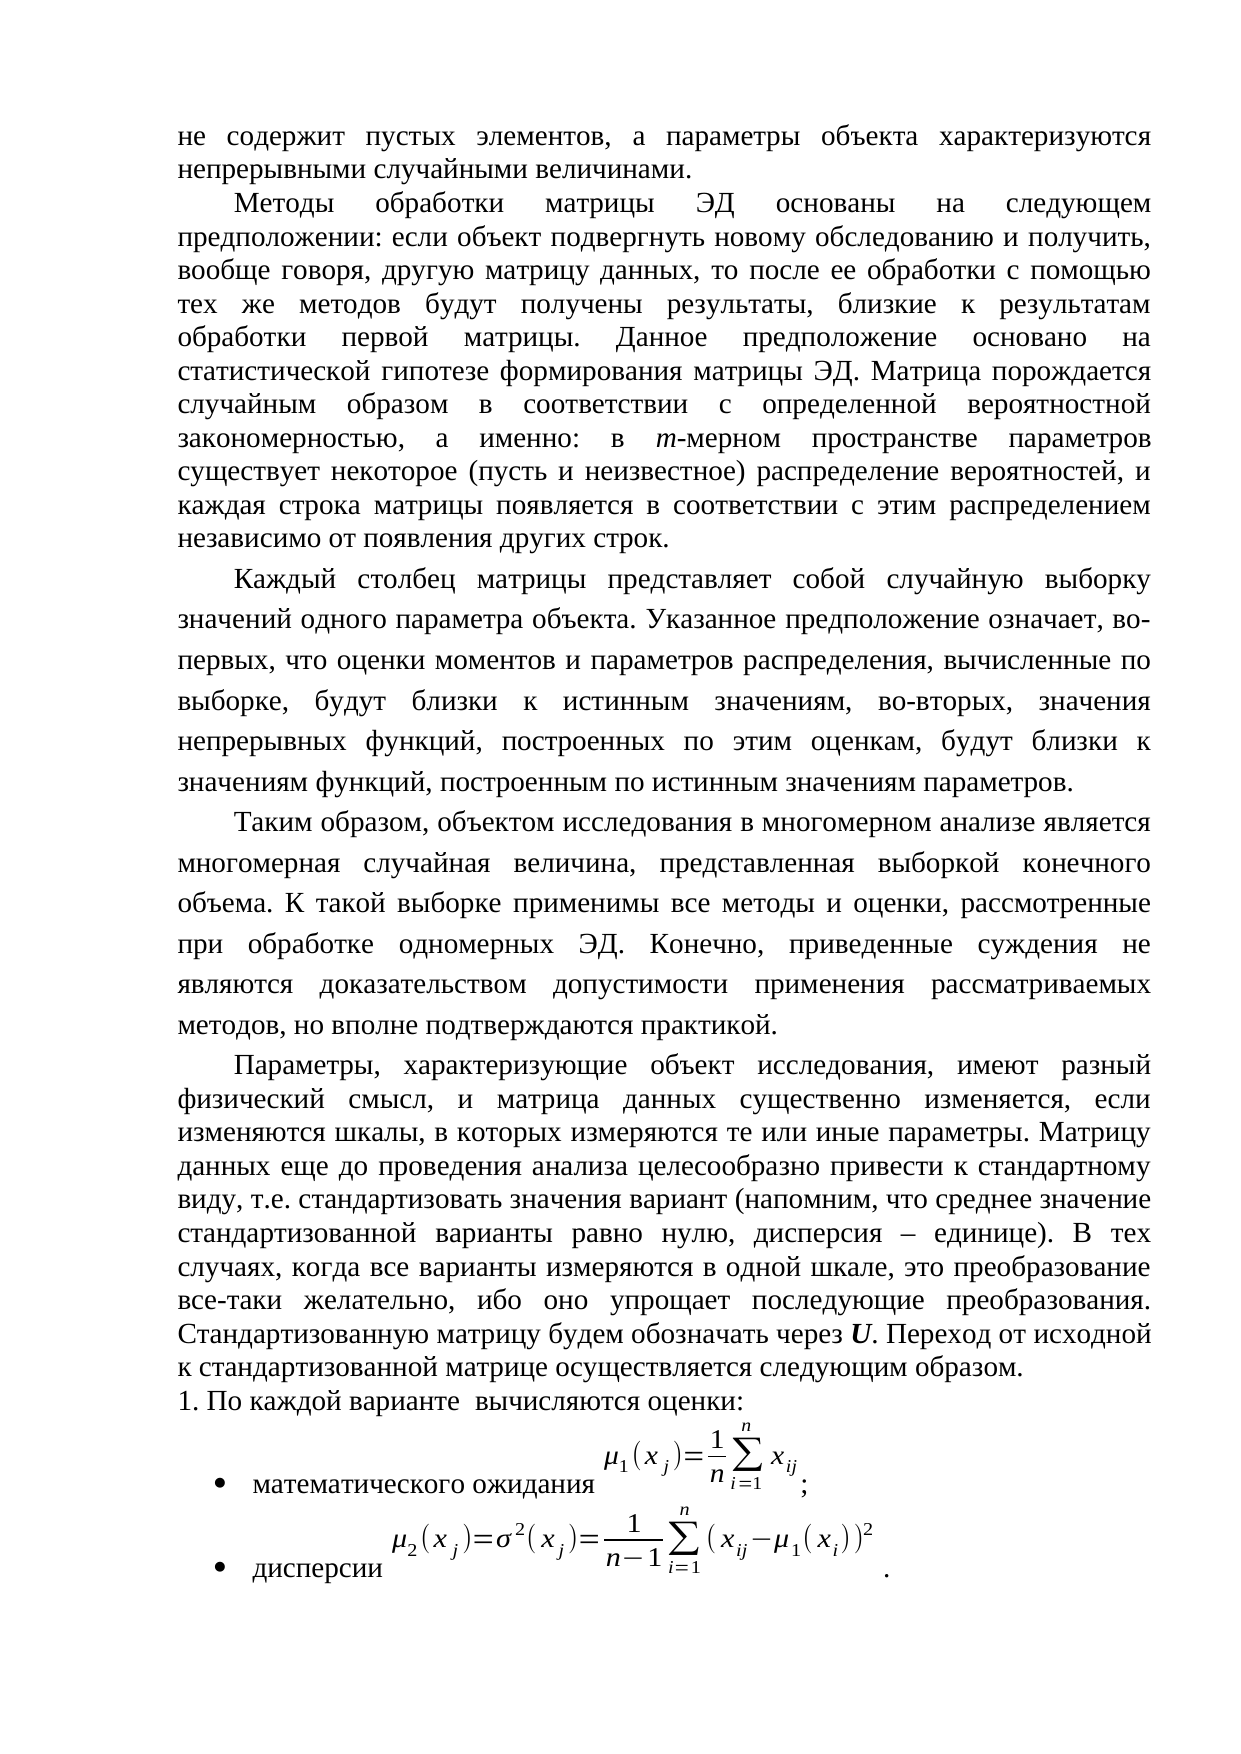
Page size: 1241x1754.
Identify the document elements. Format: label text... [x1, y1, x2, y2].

text Методы обработки матрицы ЭД основаны на следующем предположении: если объект подвергнуть новому обследованию и получить, вообще говоря, другую матрицу данных, то после ее обработки с помощью тех же методов будут получены результаты, близкие к результатам обработки первой матрицы. Данное предположение основано на статистической гипотезе формирования матрицы ЭД. Матрица порождается случайным образом в соответствии с определенной вероятностной закономерностью, а именно: в m-мерном пространстве параметров существует некоторое (пусть и неизвестное) распределение вероятностей, и каждая строка матрицы появляется в соответствии с этим распределением независимо от появления других строк. [177, 185, 1152, 554]
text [177, 118, 1152, 185]
text Каждый столбец матрицы представляет собой случайную выборку значений одного параметра объекта. Указанное предположение означает, во-первых, что оценки моментов и параметров распределения, вычисленные по выборке, будут близки к истинным значениям, во-вторых, значения непрерывных функций, построенных по этим оценкам, будут близки к значениям функций, построенным по истинным значениям параметров. [177, 554, 1152, 797]
text Параметры, характеризующие объект исследования, имеют разный физический смысл, и матрица данных существенно изменяется, если изменяются шкалы, в которых измеряются те или иные параметры. Матрицу данных еще до проведения анализа целесообразно привести к стандартному виду, т.е. стандартизовать значения вариант (напомним, что среднее значение стандартизованной варианты равно нулю, дисперсия – единице). В тех случаях, когда все варианты измеряются в одной шкале, это преобразование все-таки желательно, ибо оно упрощает последующие преобразования. Стандартизованную матрицу будем обозначать через U. Переход от исходной к стандартизованной матрице осуществляется следующим образом. [177, 1040, 1152, 1383]
list дисперсии . [215, 1500, 1152, 1584]
list математического ожидания ; [215, 1416, 1152, 1500]
text 1. По каждой варианте вычисляются оценки: [177, 1383, 1152, 1416]
text Таким образом, объектом исследования в многомерном анализе является многомерная случайная величина, представленная выборкой конечного объема. К такой выборке применимы все методы и оценки, рассмотренные при обработке одномерных ЭД. Конечно, приведенные суждения не являются доказательством допустимости применения рассматриваемых методов, но вполне подтверждаются практикой. [177, 797, 1152, 1040]
